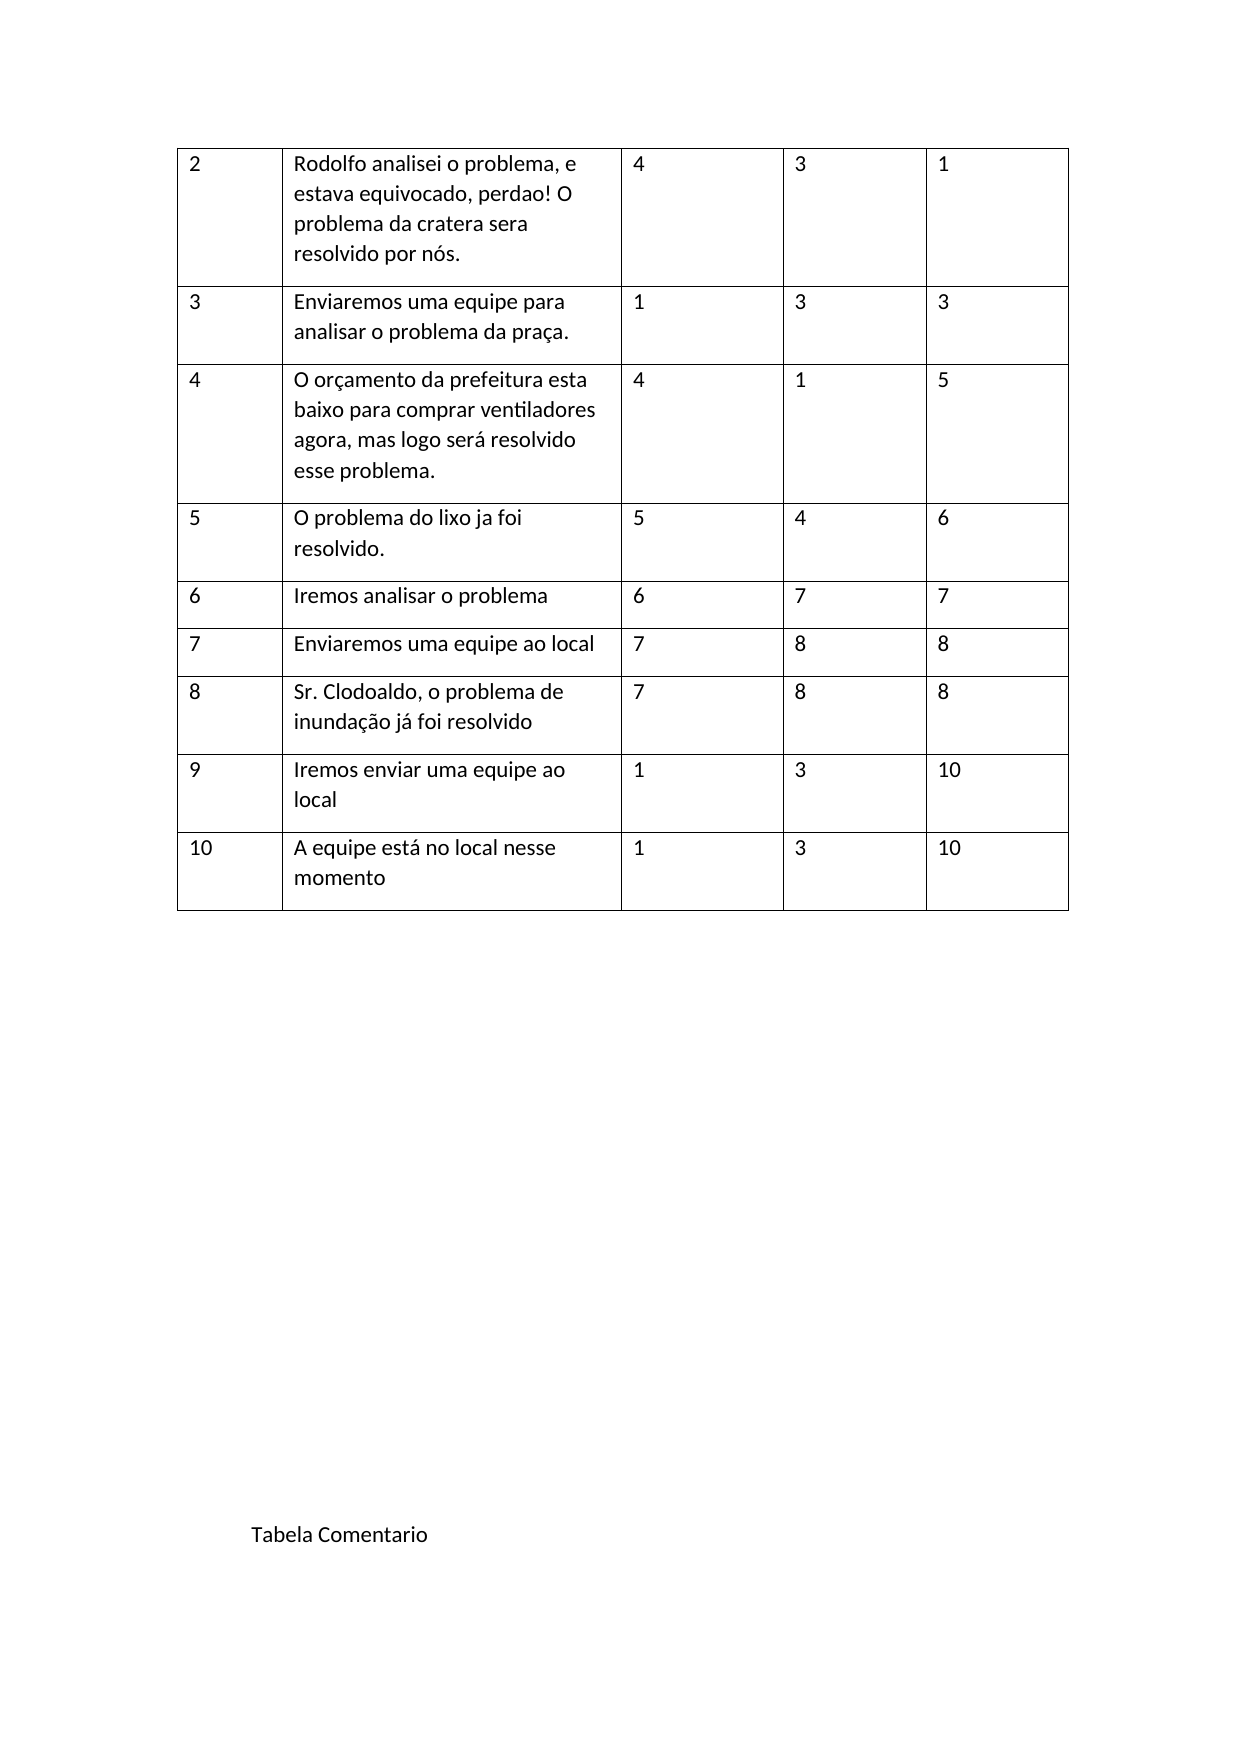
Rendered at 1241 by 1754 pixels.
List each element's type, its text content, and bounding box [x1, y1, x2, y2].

table_cell Enviaremos uma equipe ao local [283, 629, 621, 676]
table_cell Enviaremos uma equipe para analisar o problema da praça. [283, 287, 621, 364]
table_cell 10 [178, 833, 282, 910]
table_cell 2 [178, 149, 282, 286]
table_cell 8 [784, 629, 926, 676]
table_cell 3 [927, 287, 1068, 364]
table_cell 1 [784, 365, 926, 502]
table_cell Iremos analisar o problema [283, 582, 621, 628]
table_cell 7 [622, 629, 783, 676]
table_cell 7 [784, 582, 926, 628]
table_cell 1 [622, 287, 783, 364]
table_cell 4 [622, 365, 783, 502]
table_cell 1 [622, 755, 783, 832]
table_cell 6 [178, 582, 282, 628]
table_cell 3 [178, 287, 282, 364]
table_cell Iremos enviar uma equipe ao local [283, 755, 621, 832]
table_cell O problema do lixo ja foi resolvido. [283, 504, 621, 581]
table_cell 7 [178, 629, 282, 676]
table_cell 8 [178, 677, 282, 754]
table_cell 4 [178, 365, 282, 502]
table_cell 8 [927, 629, 1068, 676]
table_cell O orçamento da prefeitura esta baixo para comprar ventiladores agora, mas logo será resolvido esse problema. [283, 365, 621, 502]
table_cell 8 [784, 677, 926, 754]
table_cell 4 [784, 504, 926, 581]
table_cell 10 [927, 755, 1068, 832]
table_cell 1 [622, 833, 783, 910]
table_cell 3 [784, 287, 926, 364]
table_cell 10 [927, 833, 1068, 910]
table_cell 5 [178, 504, 282, 581]
table_cell 4 [622, 149, 783, 286]
table_cell 6 [927, 504, 1068, 581]
table_cell Rodolfo analisei o problema, e estava equivocado, perdao! O problema da cratera sera resolvido por nós. [283, 149, 621, 286]
table_cell A equipe está no local nesse momento [283, 833, 621, 910]
text Tabela Comentario [177, 1521, 1063, 1549]
table_cell 3 [784, 149, 926, 286]
table_cell 7 [622, 677, 783, 754]
table_cell 6 [622, 582, 783, 628]
table_cell Sr. Clodoaldo, o problema de inundação já foi resolvido [283, 677, 621, 754]
table_cell 1 [927, 149, 1068, 286]
table_cell 3 [784, 755, 926, 832]
table_cell 5 [622, 504, 783, 581]
table_cell 3 [784, 833, 926, 910]
table_cell 9 [178, 755, 282, 832]
table_cell 8 [927, 677, 1068, 754]
table_cell 5 [927, 365, 1068, 502]
table_cell 7 [927, 582, 1068, 628]
